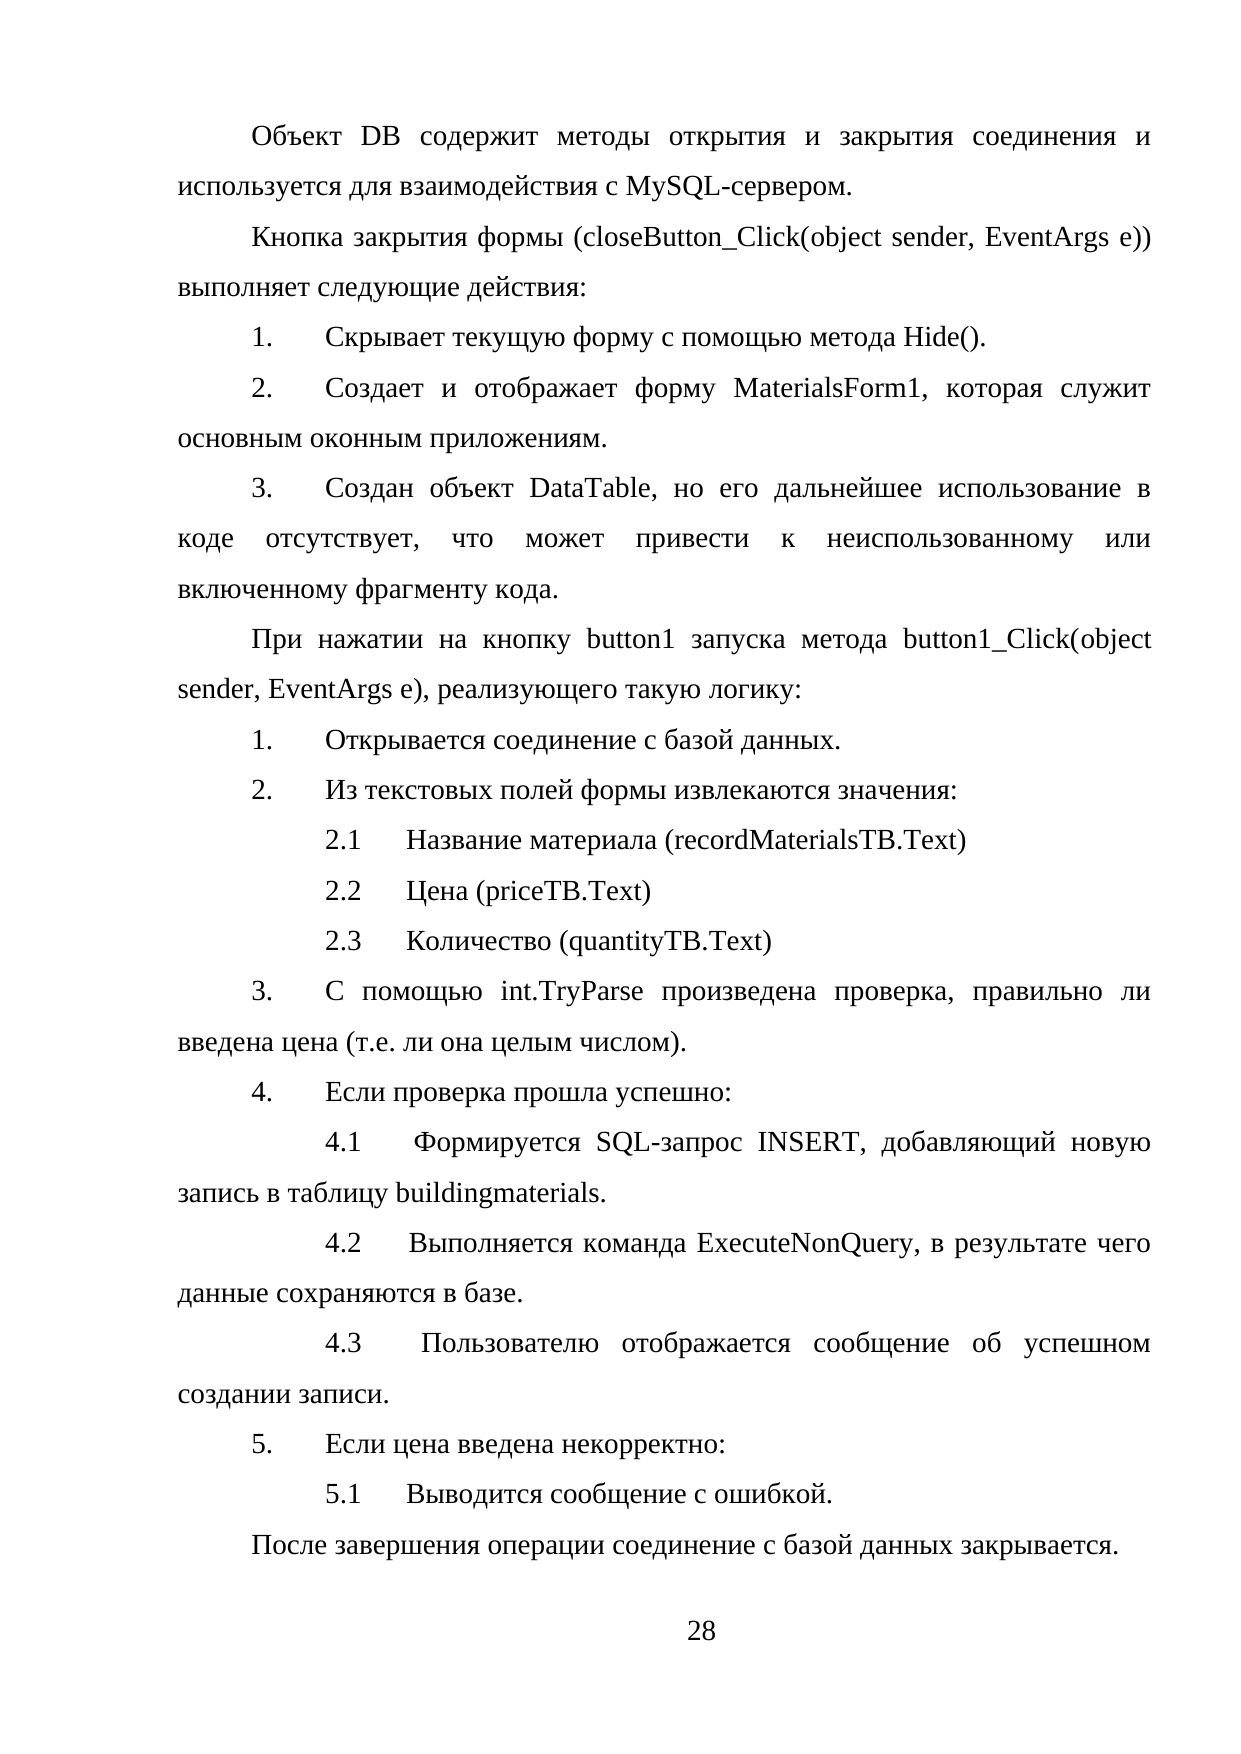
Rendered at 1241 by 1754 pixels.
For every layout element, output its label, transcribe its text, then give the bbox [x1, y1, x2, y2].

list Выполняется команда ExecuteNonQuery, в результате чего данные сохраняются в базе. [177, 1225, 1152, 1309]
list Открывается соединение с базой данных. [177, 722, 1152, 755]
list Из текстовых полей формы извлекаются значения: [177, 772, 1152, 806]
list Если цена введена некорректно: [177, 1426, 1152, 1460]
list Пользователю отображается сообщение об успешном создании записи. [177, 1326, 1152, 1409]
text Кнопка закрытия формы (closeButton_Click(object sender, EventArgs e)) выполняет следующие действия: [177, 219, 1152, 303]
list Цена (priceTB.Text) [177, 873, 1152, 906]
list Если проверка прошла успешно: [177, 1074, 1152, 1108]
list Формируется SQL-запрос INSERT, добавляющий новую запись в таблицу buildingmaterials. [177, 1124, 1152, 1208]
list Название материала (recordMaterialsTB.Text) [177, 822, 1152, 856]
list Скрывает текущую форму с помощью метода Hide(). [177, 319, 1152, 353]
list Создает и отображает форму MaterialsForm1, которая служит основным оконным приложениям. [177, 370, 1152, 453]
list С помощью int.TryParse произведена проверка, правильно ли введена цена (т.е. ли она целым числом). [177, 973, 1152, 1057]
list Выводится сообщение с ошибкой. [177, 1477, 1152, 1510]
text При нажатии на кнопку button1 запуска метода button1_Click(object sender, EventArgs e), реализующего такую ​​логику: [177, 621, 1152, 705]
list Создан объект DataTable, но его дальнейшее использование в коде отсутствует, что может привести к неиспользованному или включенному фрагменту кода. [177, 470, 1152, 604]
list Количество (quantityTB.Text) [177, 923, 1152, 957]
text После завершения операции соединение с базой данных закрывается. [177, 1527, 1152, 1560]
text Объект DB содержит методы открытия и закрытия соединения и используется для взаимодействия с MySQL-сервером. [177, 118, 1152, 202]
